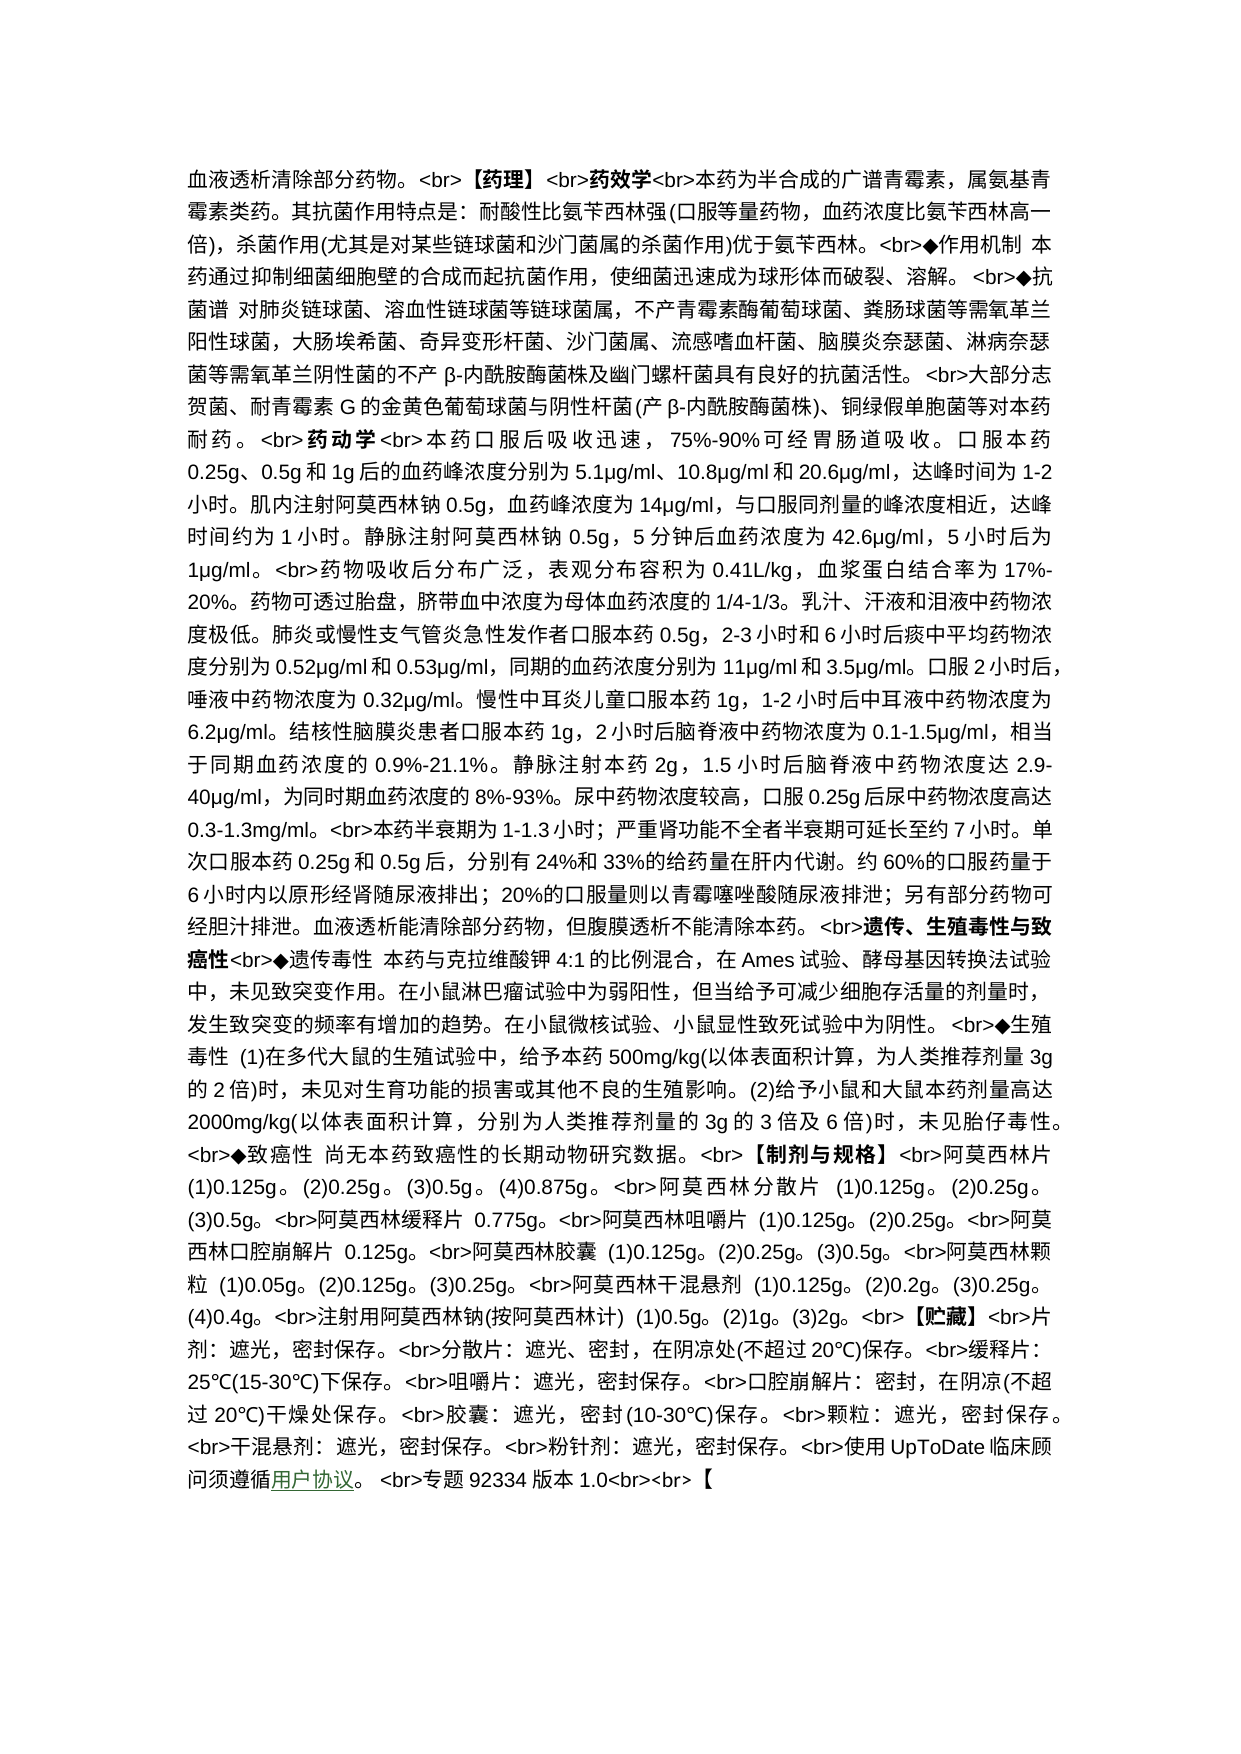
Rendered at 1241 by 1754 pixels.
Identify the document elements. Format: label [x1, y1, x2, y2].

text [187, 162, 1053, 1494]
